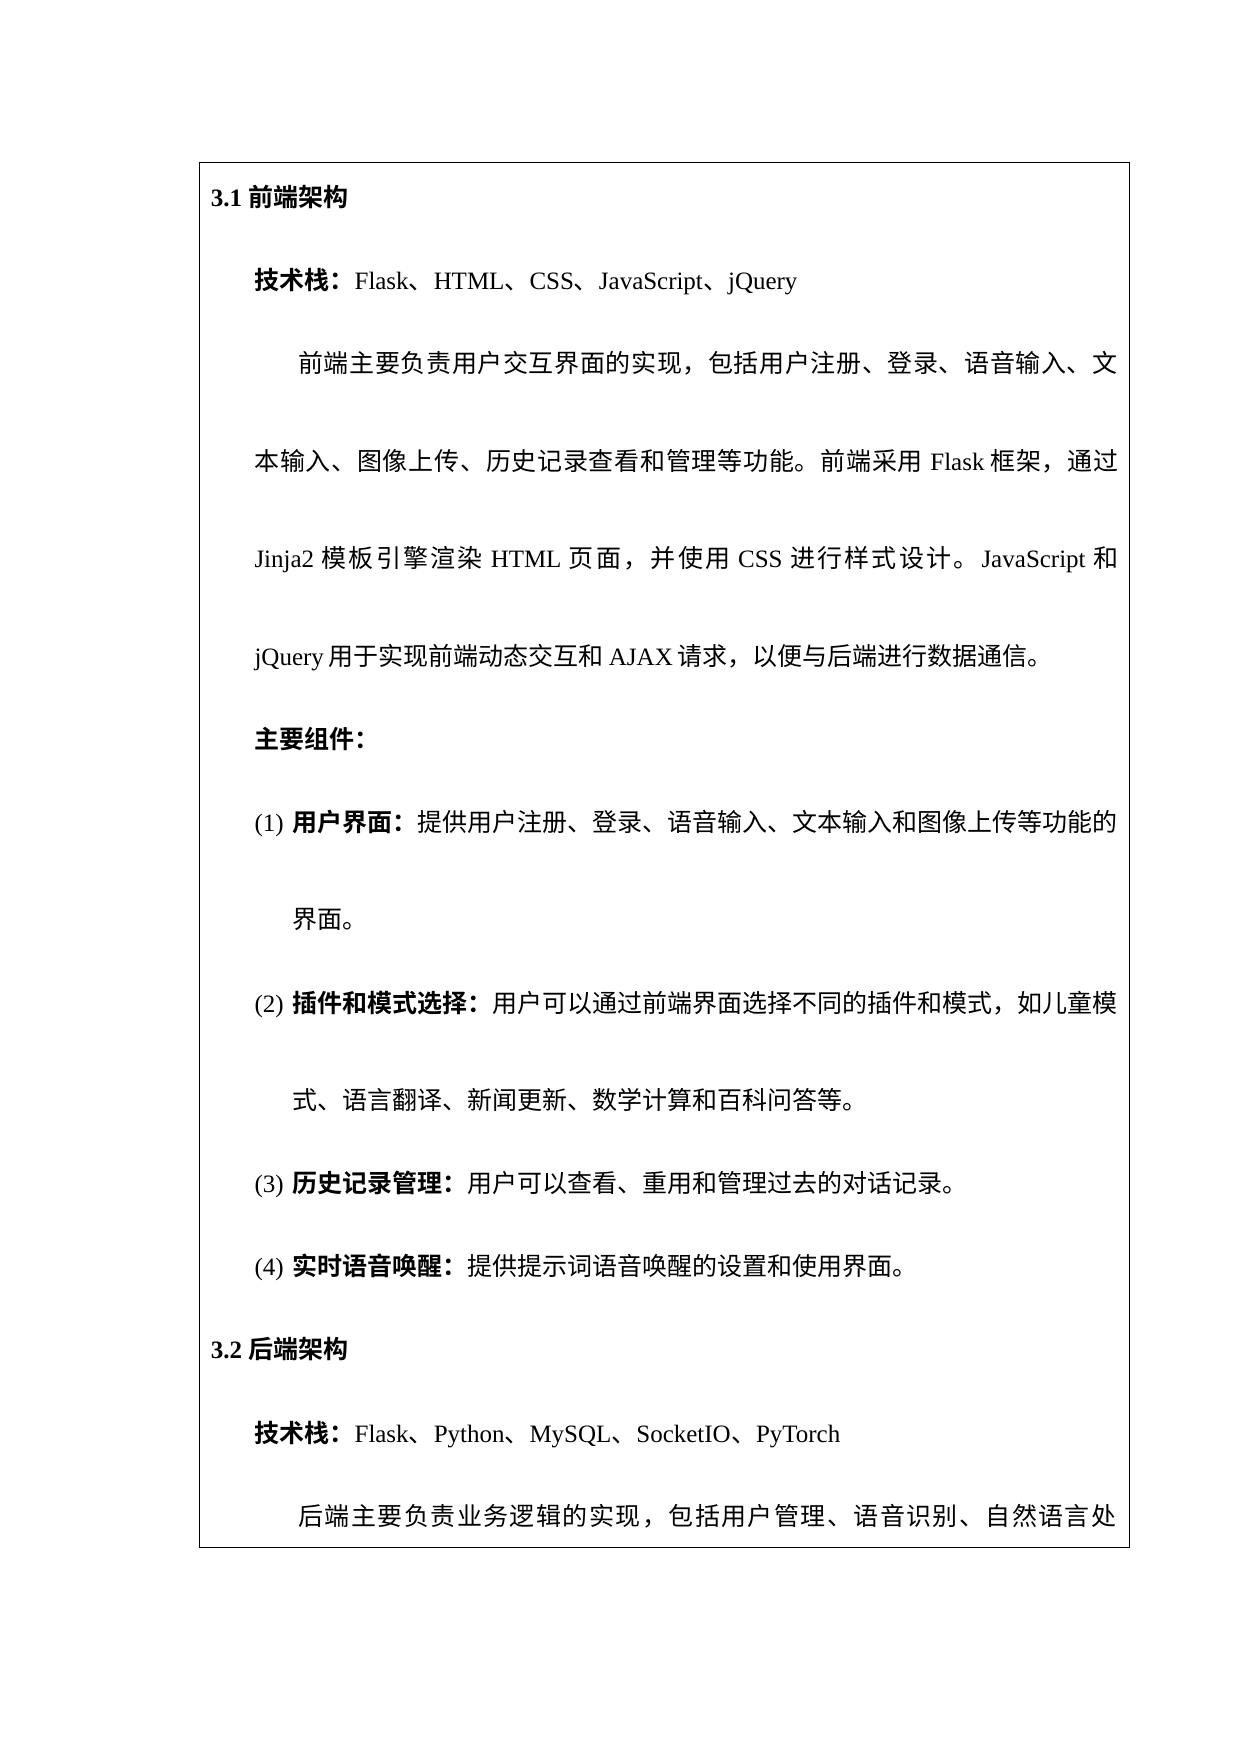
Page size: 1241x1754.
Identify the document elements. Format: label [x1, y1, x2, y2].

table_header [200, 163, 1129, 1547]
